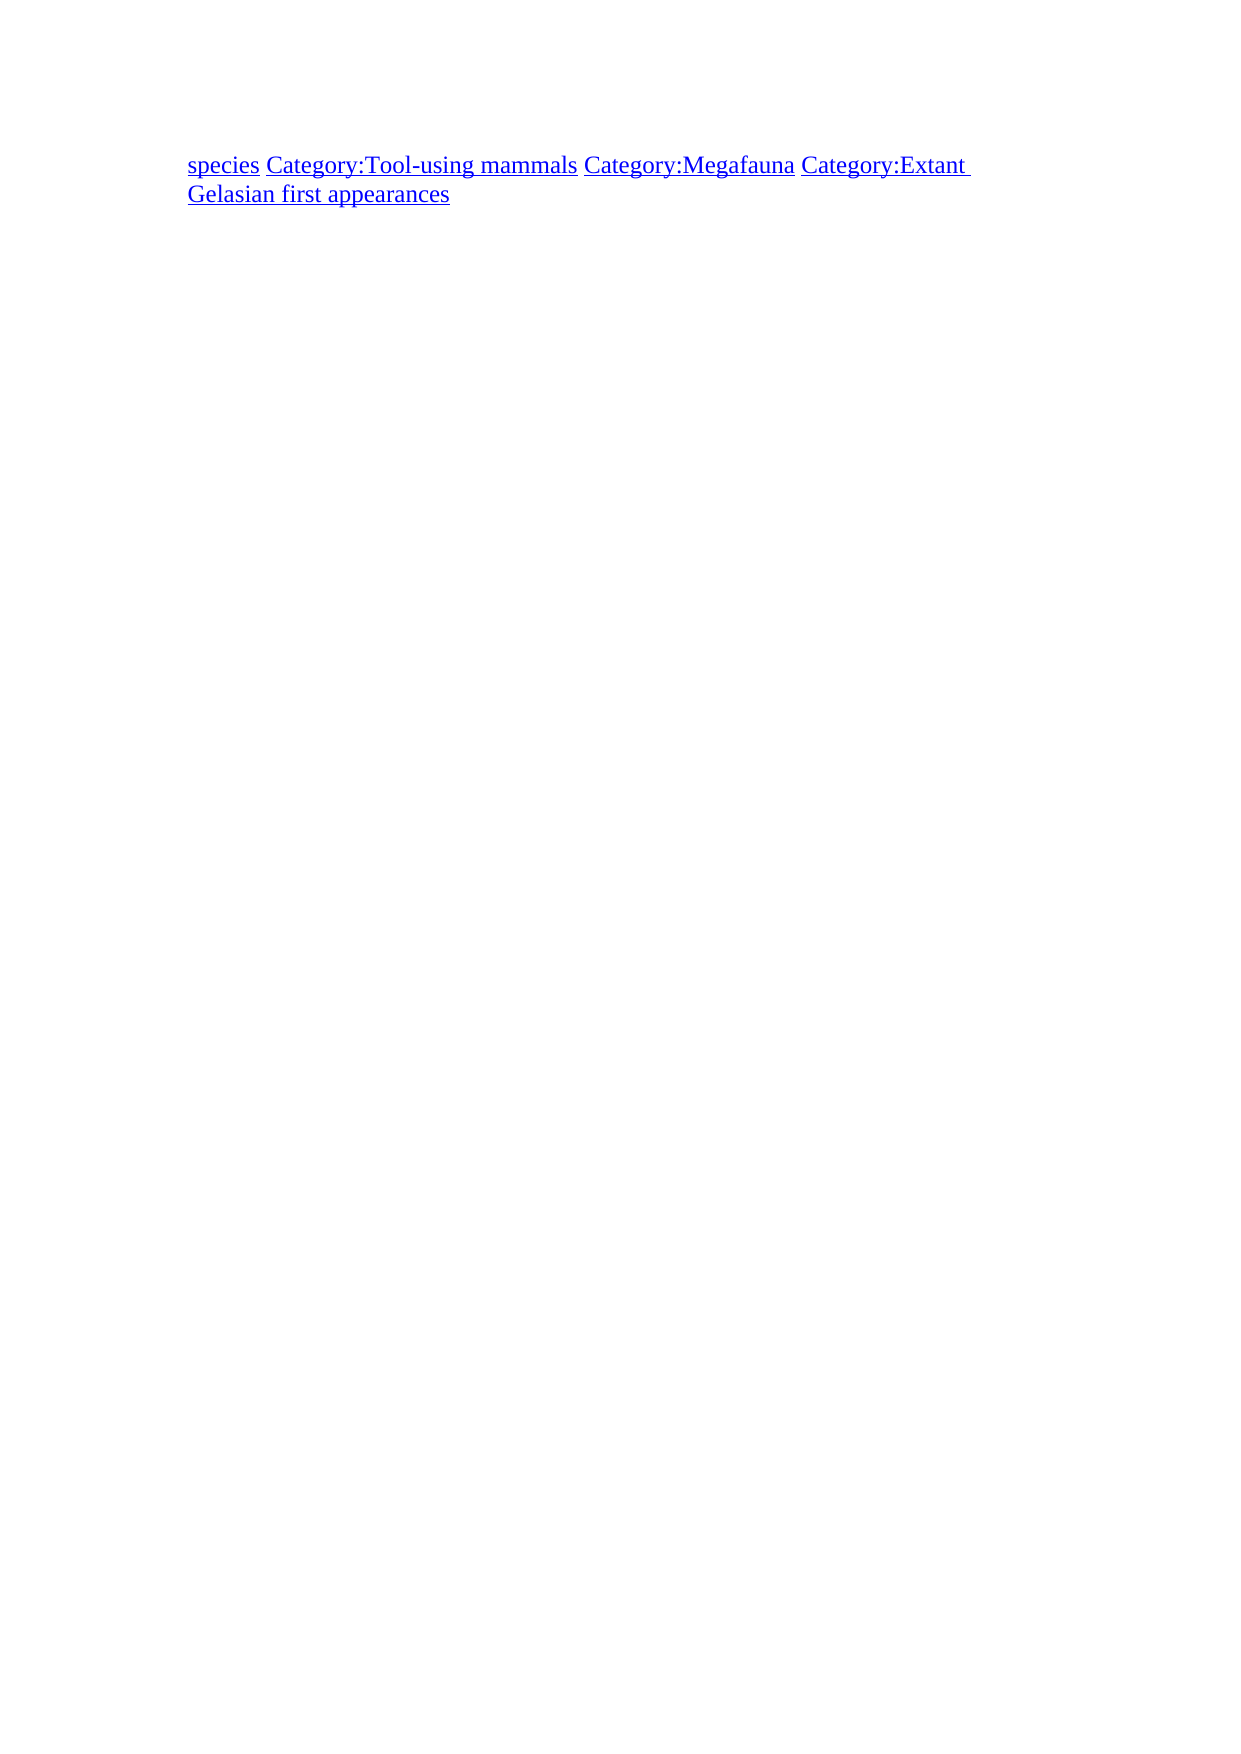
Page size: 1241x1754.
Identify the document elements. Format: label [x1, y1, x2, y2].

text [187, 150, 1053, 207]
